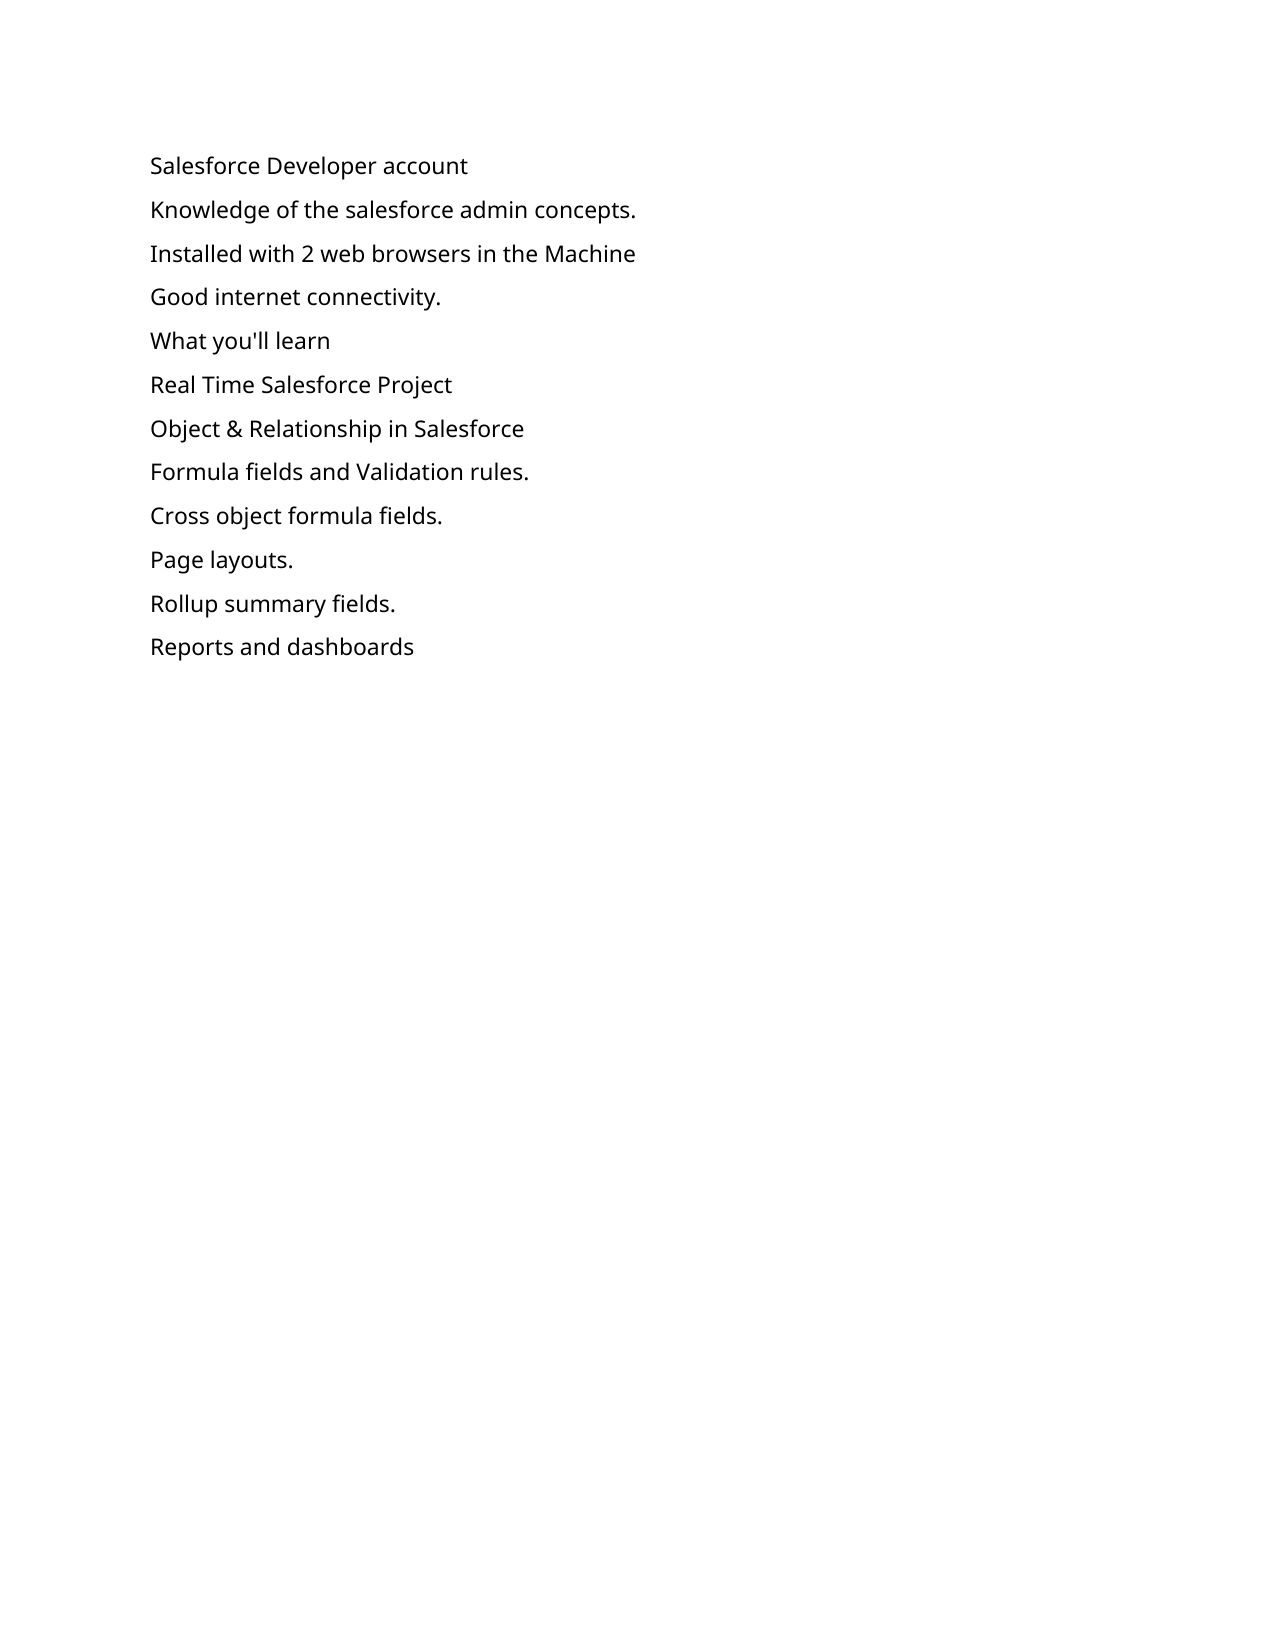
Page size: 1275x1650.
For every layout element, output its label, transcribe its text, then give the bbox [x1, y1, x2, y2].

text Cross object formula fields. [150, 500, 1125, 531]
text Page layouts. [150, 544, 1125, 575]
text Reports and dashboards [150, 631, 1125, 662]
text Real Time Salesforce Project [150, 369, 1125, 400]
text Rollup summary fields. [150, 587, 1125, 619]
text Formula fields and Validation rules. [150, 456, 1125, 487]
text What you'll learn [150, 325, 1125, 356]
text Good internet connectivity. [150, 281, 1125, 312]
text Installed with 2 web browsers in the Machine [150, 237, 1125, 269]
text Object & Relationship in Salesforce [150, 412, 1125, 444]
text Knowledge of the salesforce admin concepts. [150, 194, 1125, 225]
text Salesforce Developer account [150, 150, 1125, 181]
